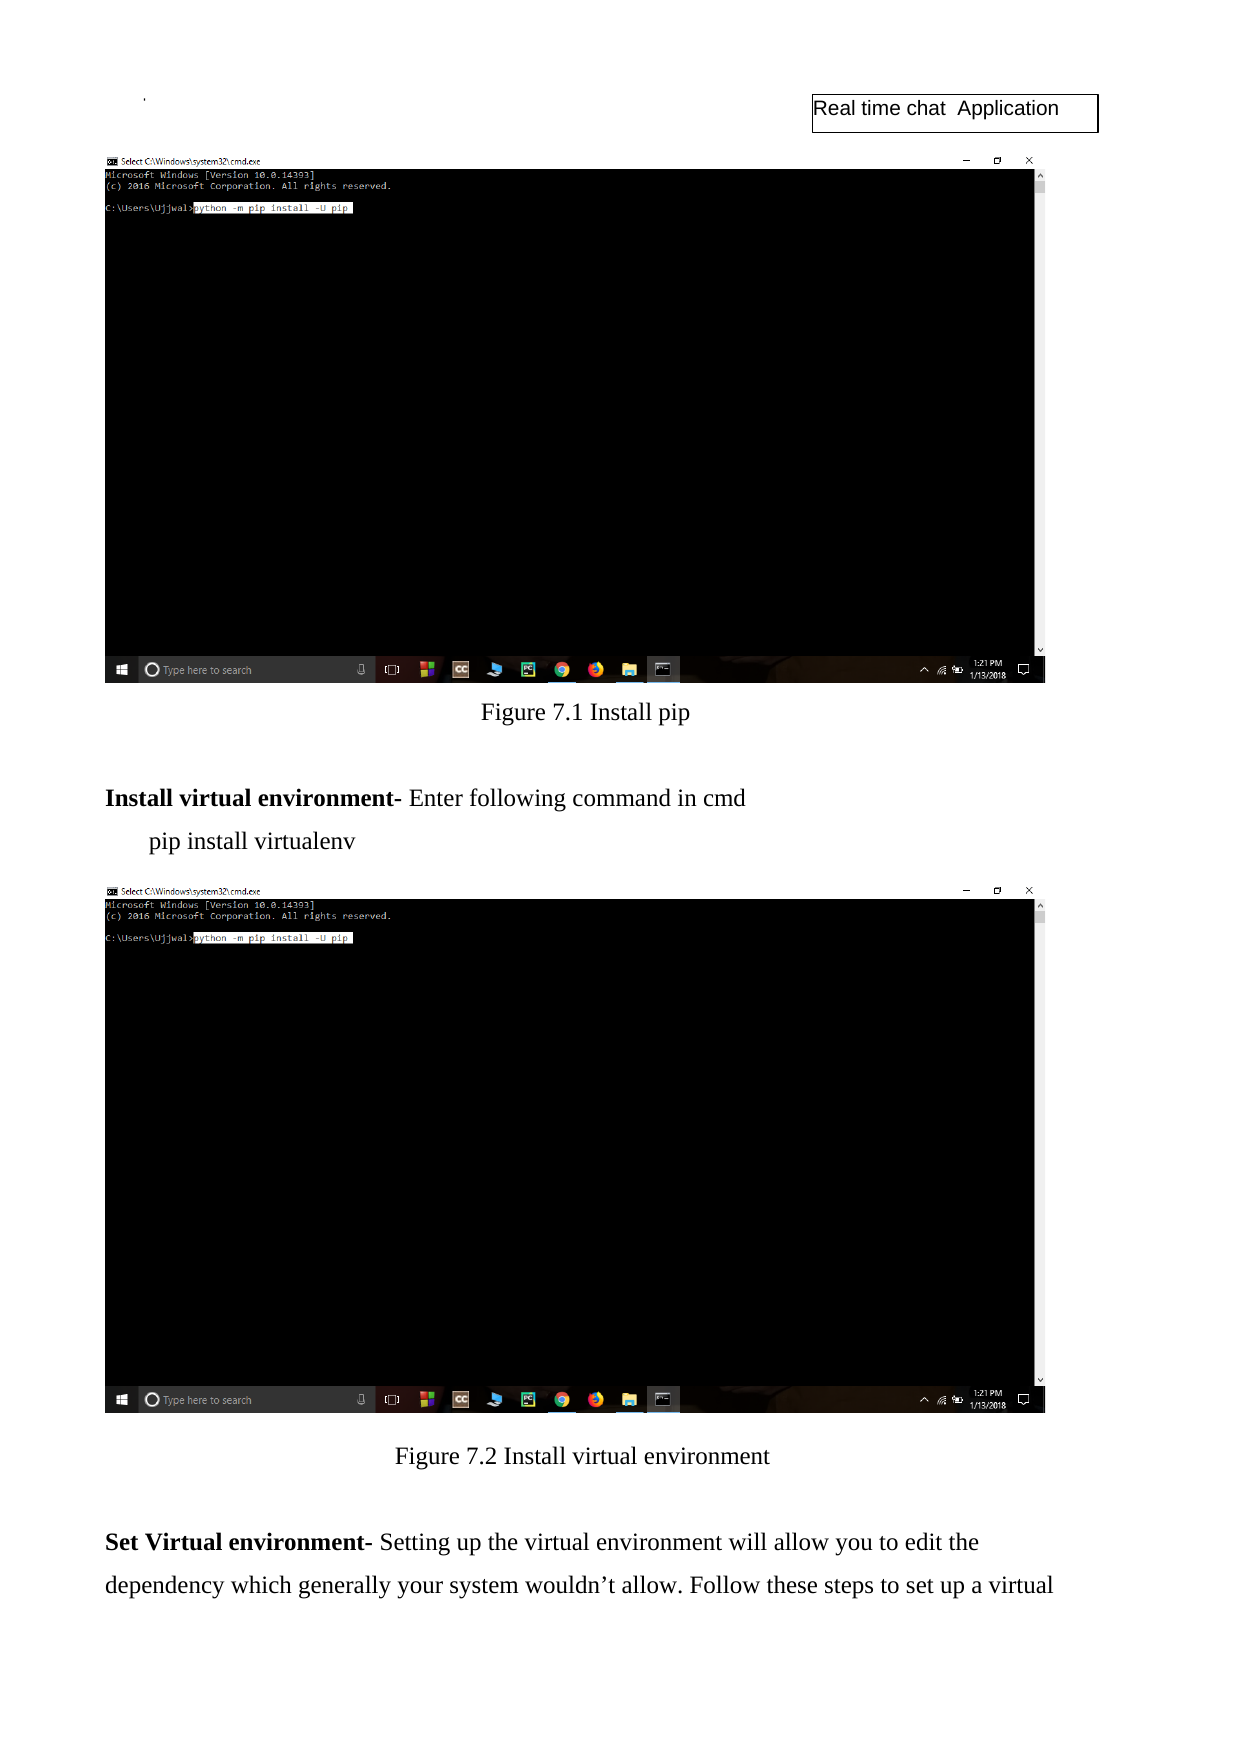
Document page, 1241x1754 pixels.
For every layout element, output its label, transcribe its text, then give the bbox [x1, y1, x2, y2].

picture [105, 883, 1046, 1413]
text Install virtual environment- Enter following command in cmd [105, 783, 1091, 812]
picture [105, 153, 1046, 683]
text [105, 1527, 1091, 1599]
text pip install virtualenv [105, 826, 1091, 855]
